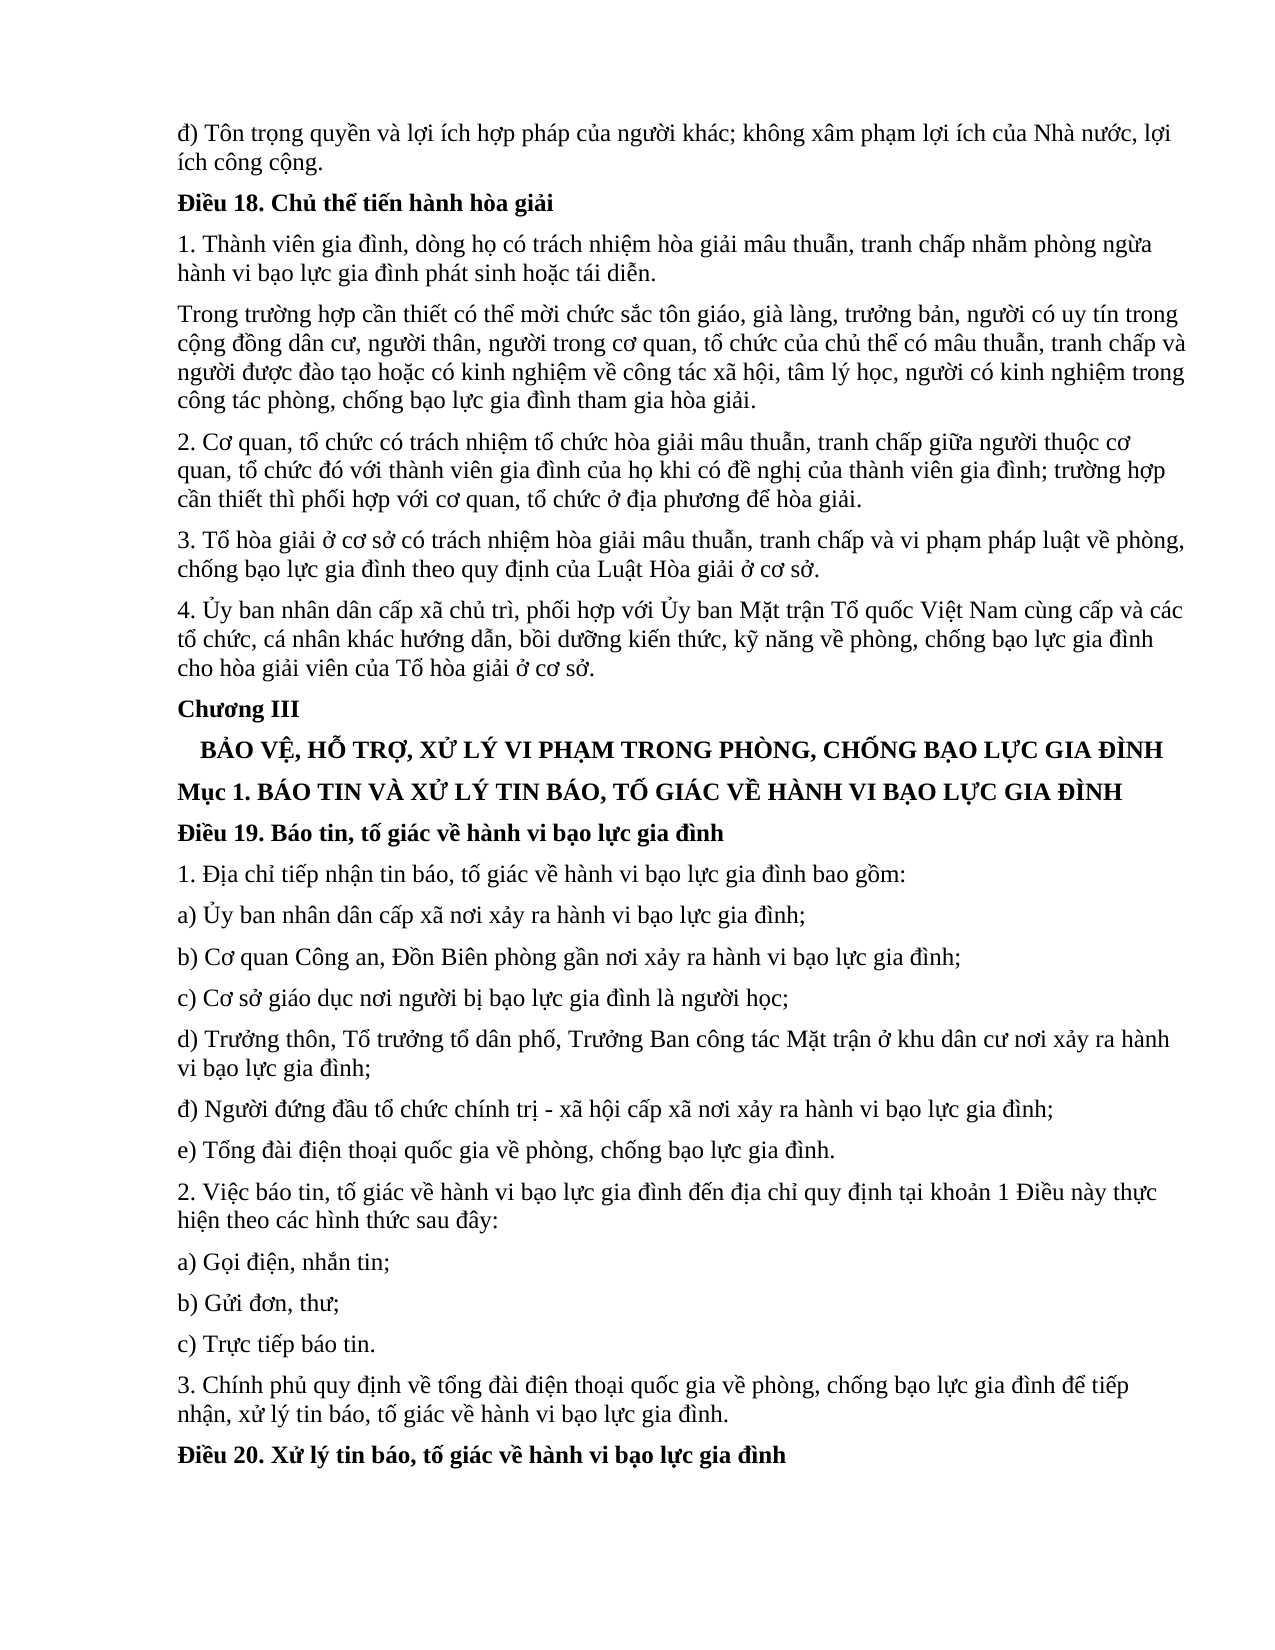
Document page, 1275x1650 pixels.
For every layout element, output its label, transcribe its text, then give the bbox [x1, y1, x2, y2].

text Chương III [177, 694, 1186, 723]
text 3. Chính phủ quy định về tổng đài điện thoại quốc gia về phòng, chống bạo lực gia đình để tiếp nhận, xử lý tin báo, tố giác về hành vi bạo lực gia đình. [177, 1371, 1186, 1428]
text b) Cơ quan Công an, Đồn Biên phòng gần nơi xảy ra hành vi bạo lực gia đình; [177, 942, 1186, 971]
text 4. Ủy ban nhân dân cấp xã chủ trì, phối hợp với Ủy ban Mặt trận Tổ quốc Việt Nam cùng cấp và các tổ chức, cá nhân khác hướng dẫn, bồi dưỡng kiến thức, kỹ năng về phòng, chống bạo lực gia đình cho hòa giải viên của Tổ hòa giải ở cơ sở. [177, 596, 1186, 682]
text 1. Địa chỉ tiếp nhận tin báo, tố giác về hành vi bạo lực gia đình bao gồm: [177, 859, 1186, 888]
text Điều 19. Báo tin, tố giác về hành vi bạo lực gia đình [177, 818, 1186, 847]
text c) Trực tiếp báo tin. [177, 1329, 1186, 1358]
text BẢO VỆ, HỖ TRỢ, XỬ LÝ VI PHẠM TRONG PHÒNG, CHỐNG BẠO LỰC GIA ĐÌNH [177, 736, 1186, 764]
text e) Tổng đài điện thoại quốc gia về phòng, chống bạo lực gia đình. [177, 1136, 1186, 1164]
text 2. Cơ quan, tổ chức có trách nhiệm tổ chức hòa giải mâu thuẫn, tranh chấp giữa người thuộc cơ quan, tổ chức đó với thành viên gia đình của họ khi có đề nghị của thành viên gia đình; trường hợp cần thiết thì phối hợp với cơ quan, tổ chức ở địa phương để hòa giải. [177, 427, 1186, 513]
text 1. Thành viên gia đình, dòng họ có trách nhiệm hòa giải mâu thuẫn, tranh chấp nhằm phòng ngừa hành vi bạo lực gia đình phát sinh hoặc tái diễn. [177, 229, 1186, 287]
text a) Ủy ban nhân dân cấp xã nơi xảy ra hành vi bạo lực gia đình; [177, 901, 1186, 929]
text đ) Tôn trọng quyền và lợi ích hợp pháp của người khác; không xâm phạm lợi ích của Nhà nước, lợi ích công cộng. [177, 118, 1186, 176]
text a) Gọi điện, nhắn tin; [177, 1247, 1186, 1276]
text Điều 18. Chủ thể tiến hành hòa giải [177, 188, 1186, 217]
text 3. Tổ hòa giải ở cơ sở có trách nhiệm hòa giải mâu thuẫn, tranh chấp và vi phạm pháp luật về phòng, chống bạo lực gia đình theo quy định của Luật Hòa giải ở cơ sở. [177, 526, 1186, 583]
text b) Gửi đơn, thư; [177, 1288, 1186, 1317]
text Mục 1. BÁO TIN VÀ XỬ LÝ TIN BÁO, TỐ GIÁC VỀ HÀNH VI BẠO LỰC GIA ĐÌNH [177, 777, 1186, 806]
text đ) Người đứng đầu tổ chức chính trị - xã hội cấp xã nơi xảy ra hành vi bạo lực gia đình; [177, 1094, 1186, 1123]
text d) Trưởng thôn, Tổ trưởng tổ dân phố, Trưởng Ban công tác Mặt trận ở khu dân cư nơi xảy ra hành vi bạo lực gia đình; [177, 1024, 1186, 1082]
text Trong trường hợp cần thiết có thể mời chức sắc tôn giáo, già làng, trưởng bản, người có uy tín trong cộng đồng dân cư, người thân, người trong cơ quan, tổ chức của chủ thể có mâu thuẫn, tranh chấp và người được đào tạo hoặc có kinh nghiệm về công tác xã hội, tâm lý học, người có kinh nghiệm trong công tác phòng, chống bạo lực gia đình tham gia hòa giải. [177, 299, 1186, 414]
text Điều 20. Xử lý tin báo, tố giác về hành vi bạo lực gia đình [177, 1441, 1186, 1469]
text 2. Việc báo tin, tố giác về hành vi bạo lực gia đình đến địa chỉ quy định tại khoản 1 Điều này thực hiện theo các hình thức sau đây: [177, 1177, 1186, 1234]
text c) Cơ sở giáo dục nơi người bị bạo lực gia đình là người học; [177, 983, 1186, 1012]
